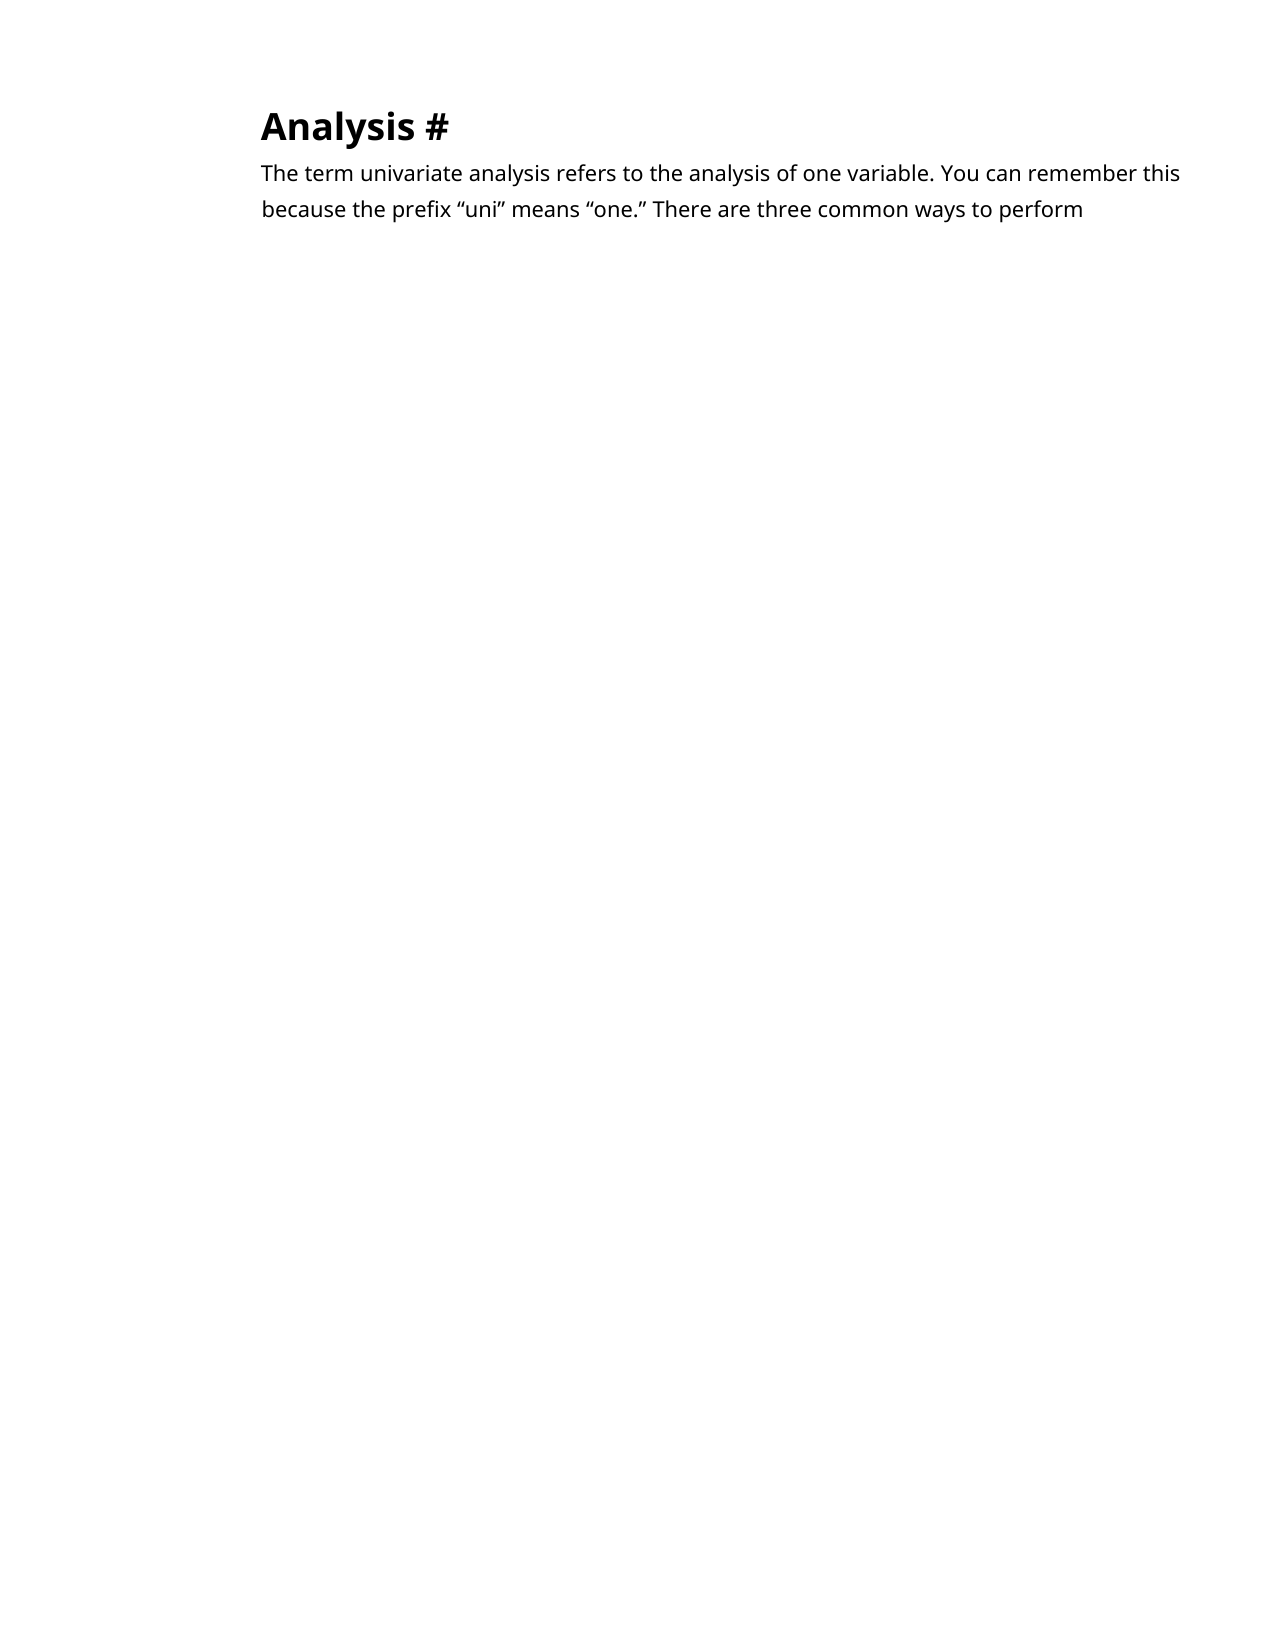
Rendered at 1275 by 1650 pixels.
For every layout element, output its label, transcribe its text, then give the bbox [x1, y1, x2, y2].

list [261, 60, 645, 151]
text The term univariate analysis refers to the analysis of one variable. You can remember this [261, 158, 1202, 188]
text because the prefix “uni” means “one.” There are three common ways to perform [261, 194, 1202, 224]
